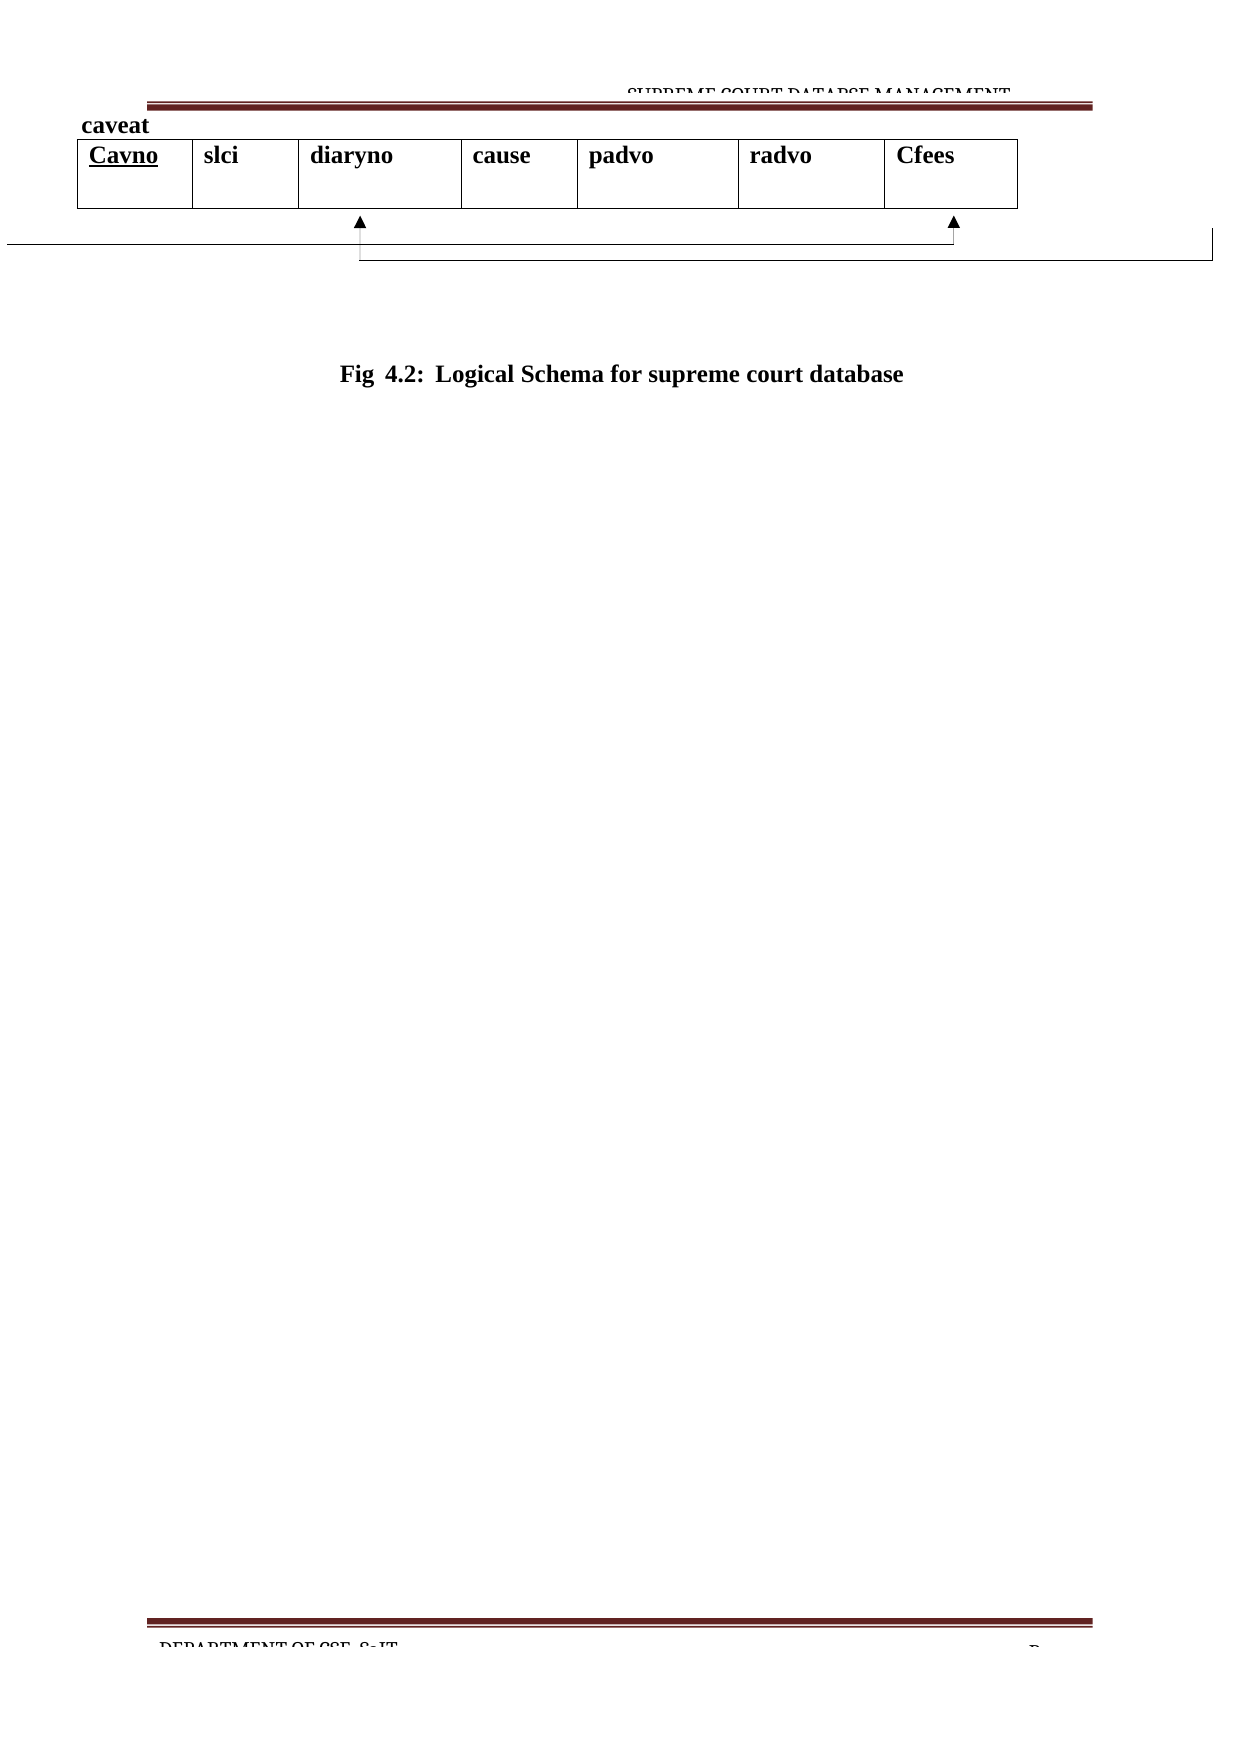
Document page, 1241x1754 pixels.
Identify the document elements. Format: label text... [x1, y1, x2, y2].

table_header Cfees [885, 140, 1017, 208]
table_header padvo [578, 140, 738, 208]
table_header radvo [739, 140, 884, 208]
table_header diaryno [299, 140, 461, 208]
table_header slci [193, 140, 298, 208]
text caveat [37, 110, 1234, 139]
text Fig 4.2: Logical Schema for supreme court database [37, 359, 1084, 387]
table_header Cavno [78, 140, 192, 208]
table_header cause [462, 140, 577, 208]
